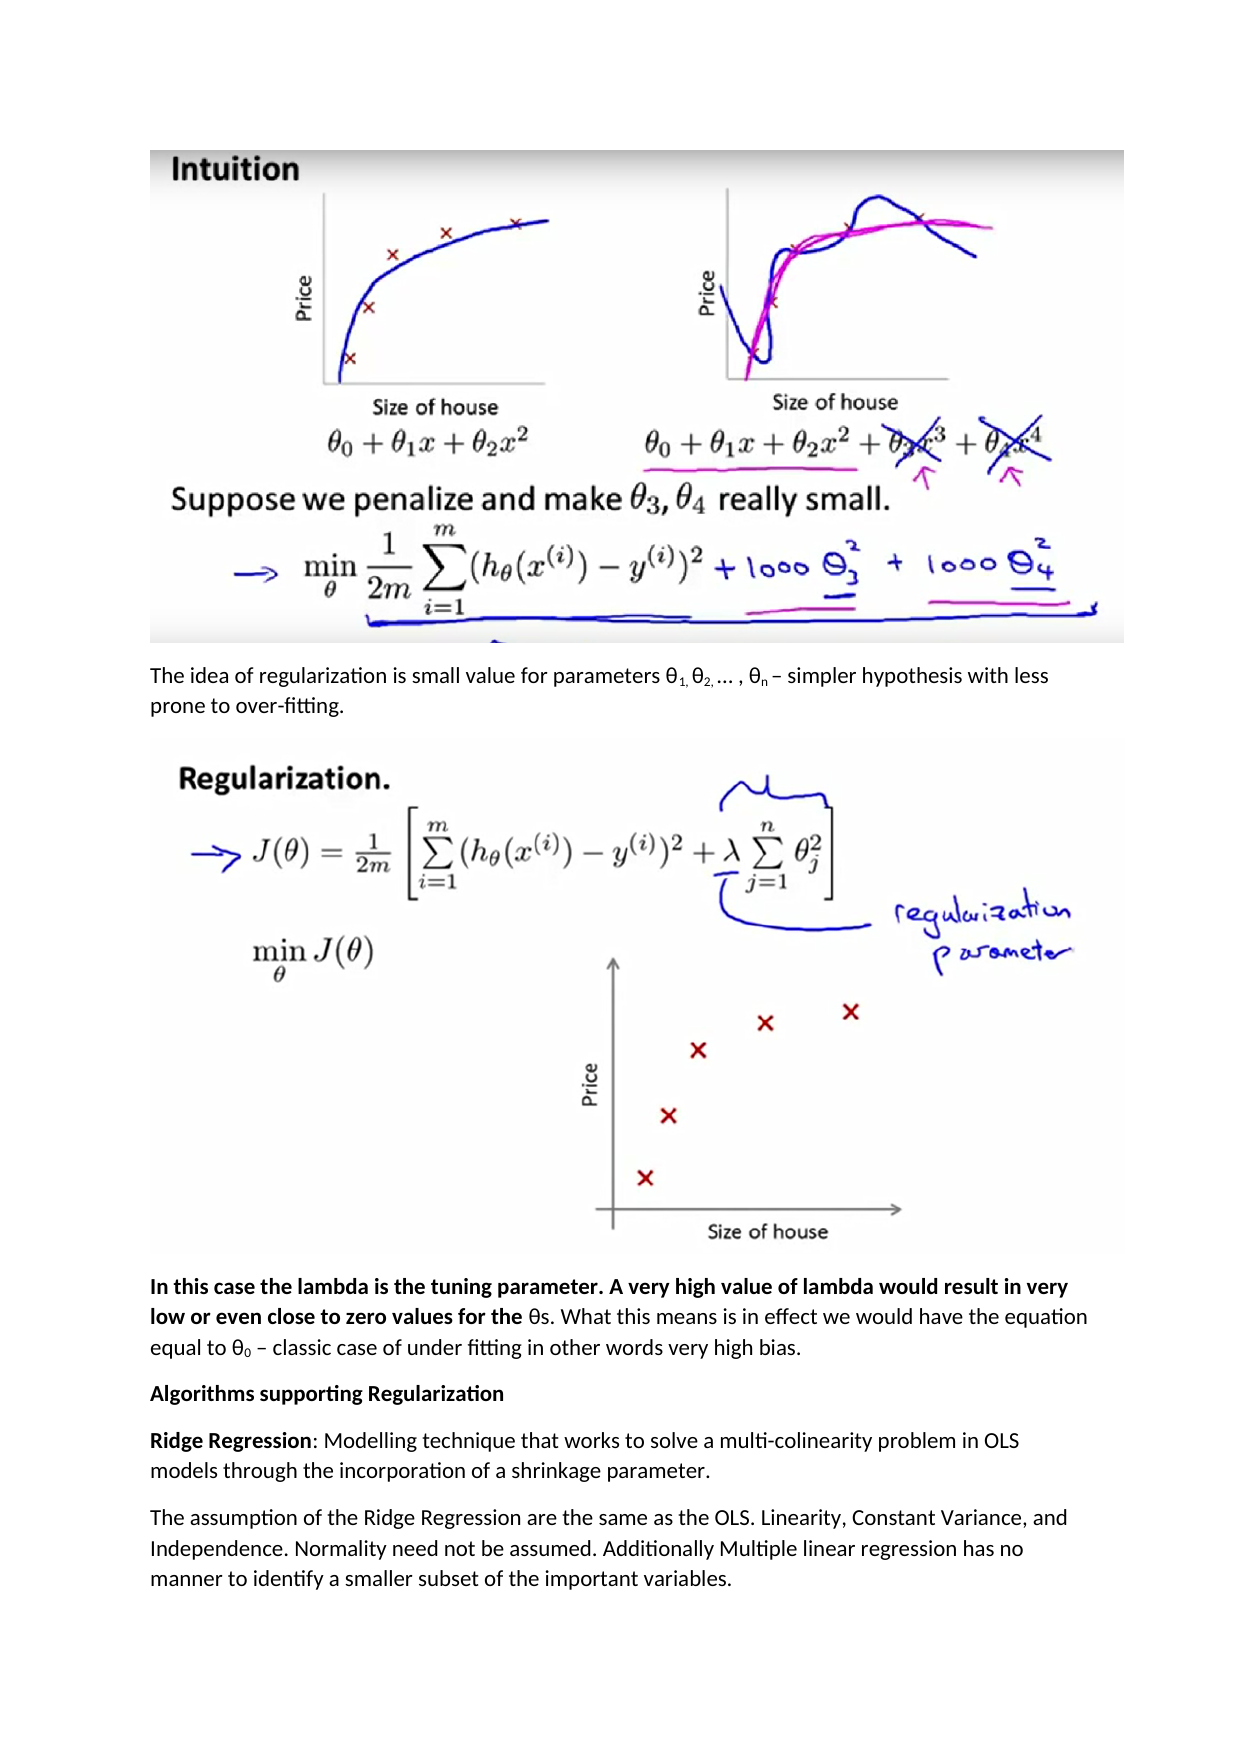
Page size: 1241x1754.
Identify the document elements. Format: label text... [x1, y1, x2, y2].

text In this case the lambda is the tuning parameter. A very high value of lambda would result in very low or even close to zero values for the θs. What this means is in effect we would have the equation equal to θ0 – classic case of under fitting in other words very high bias. [150, 1272, 1090, 1361]
picture [150, 738, 1125, 1254]
text The idea of regularization is small value for parameters θ1, θ2, … , θn – simpler hypothesis with less prone to over-fitting. [150, 661, 1090, 719]
text The assumption of the Ridge Regression are the same as the OLS. Linearity, Constant Variance, and Independence. Normality need not be assumed. Additionally Multiple linear regression has no manner to identify a smaller subset of the important variables. [150, 1503, 1090, 1592]
picture [150, 150, 1124, 643]
text Algorithms supporting Regularization [150, 1379, 1090, 1408]
text Ridge Regression: Modelling technique that works to solve a multi-colinearity problem in OLS models through the incorporation of a shrinkage parameter. [150, 1426, 1090, 1485]
